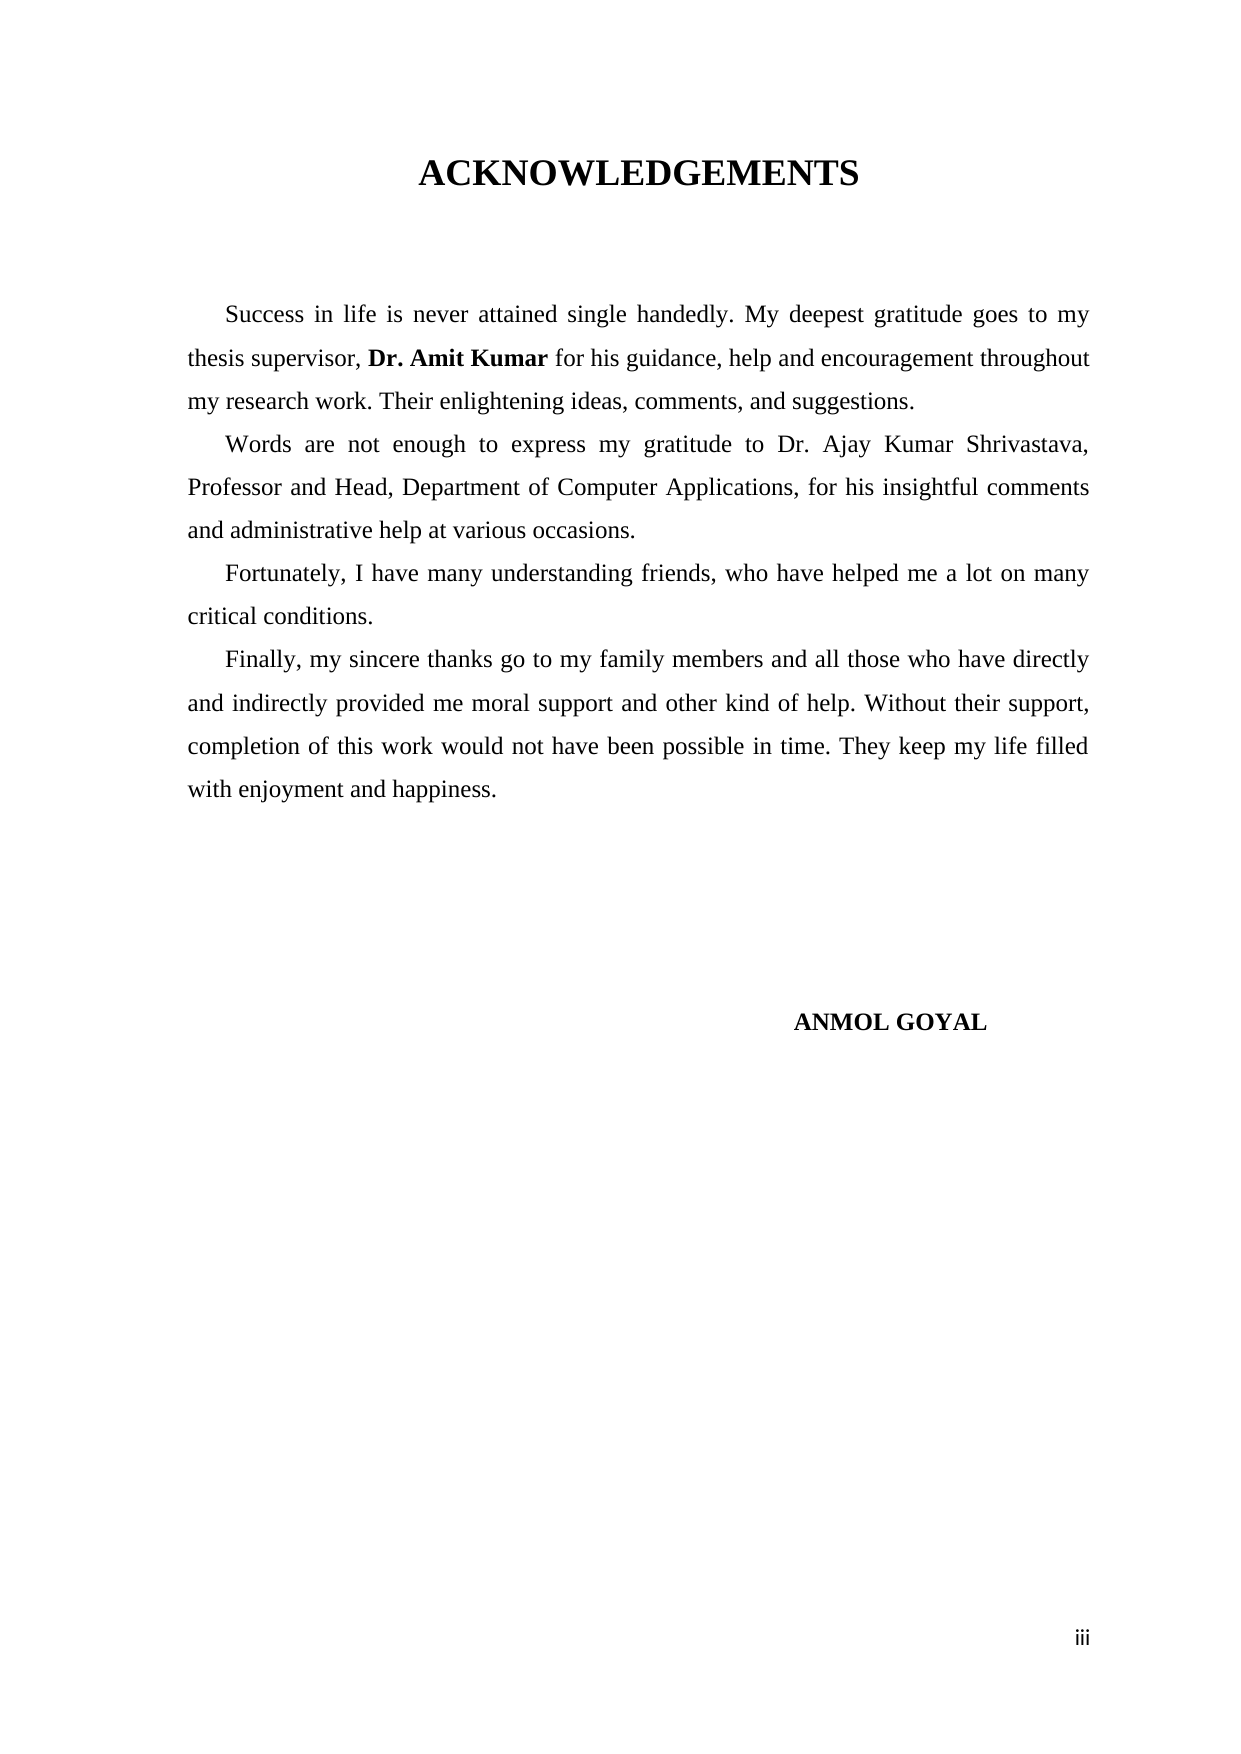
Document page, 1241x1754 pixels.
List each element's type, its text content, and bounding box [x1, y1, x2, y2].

text Finally, my sincere thanks go to my family members and all those who have directly and indirectly provided me moral support and other kind of help. Without their support, completion of this work would not have been possible in time. They keep my life filled with enjoyment and happiness. [187, 644, 1090, 803]
text ACKNOWLEDGEMENTS [187, 150, 1090, 193]
text ANMOL GOYAL [787, 1007, 1090, 1035]
text Success in life is never attained single handedly. My deepest gratitude goes to my thesis supervisor, Dr. Amit Kumar for his guidance, help and encouragement throughout my research work. Their enlightening ideas, comments, and suggestions. [187, 299, 1090, 414]
text Words are not enough to express my gratitude to Dr. Ajay Kumar Shrivastava, Professor and Head, Department of Computer Applications, for his insightful comments and administrative help at various occasions. [187, 429, 1090, 544]
text Fortunately, I have many understanding friends, who have helped me a lot on many critical conditions. [187, 558, 1090, 630]
